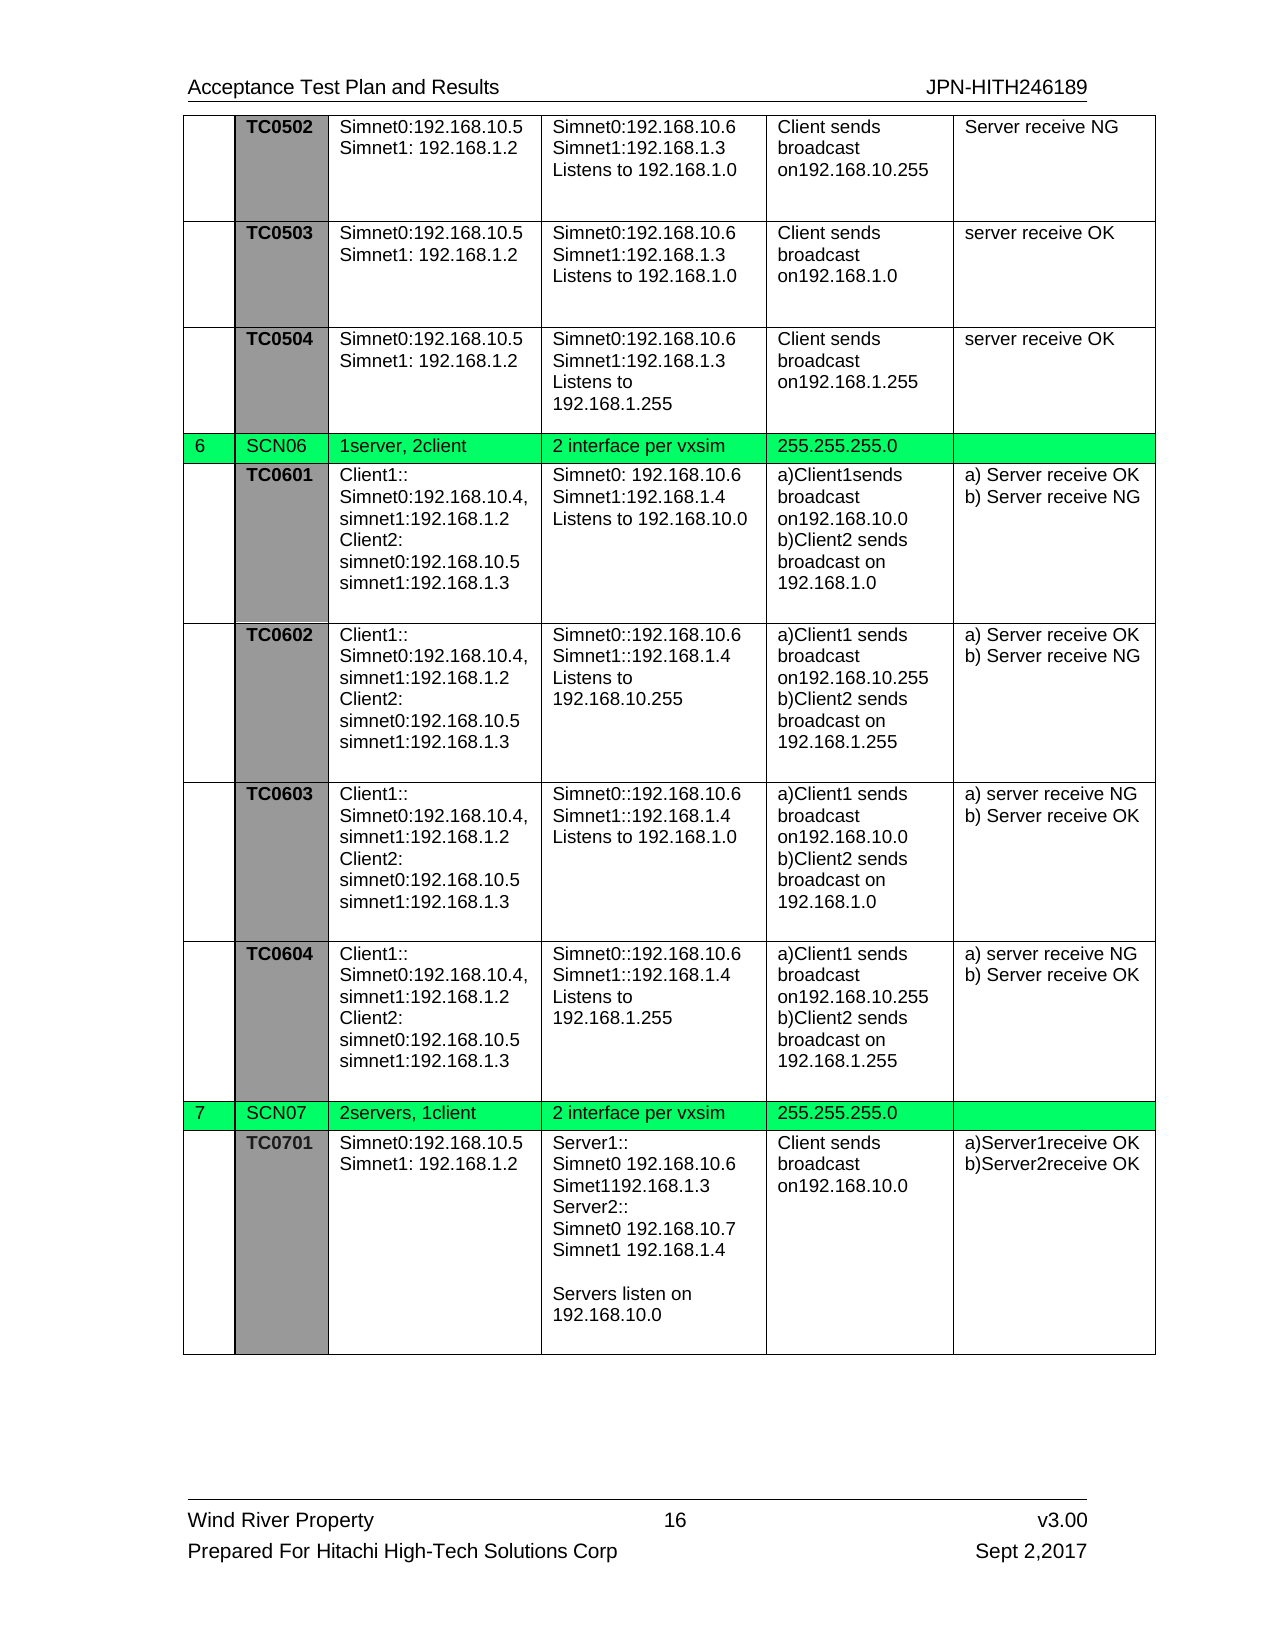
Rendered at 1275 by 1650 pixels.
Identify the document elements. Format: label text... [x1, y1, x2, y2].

table_cell [184, 464, 234, 622]
table_cell Simnet0:192.168.10.6 Simnet1:192.168.1.3 Listens to 192.168.1.255 [542, 328, 766, 433]
table_cell Simnet0: 192.168.10.6 Simnet1:192.168.1.4 Listens to 192.168.10.0 [542, 464, 766, 622]
table_cell [184, 1131, 234, 1354]
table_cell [542, 116, 766, 221]
table_cell SCN06 [236, 434, 328, 463]
table_cell a) server receive NG b) Server receive OK [954, 783, 1155, 941]
table_cell 1server, 2client [329, 434, 541, 463]
table_cell [184, 624, 234, 782]
table_cell TC0701 [236, 1131, 328, 1354]
table_cell Simnet0:192.168.10.5 Simnet1: 192.168.1.2 [329, 222, 541, 327]
table_cell Server receive NG [954, 116, 1155, 221]
table_cell 6 [184, 434, 234, 463]
table_cell 255.255.255.0 [767, 434, 953, 463]
table_cell Client sends broadcast on192.168.1.255 [767, 328, 953, 433]
table_cell Simnet0::192.168.10.6 Simnet1::192.168.1.4 Listens to 192.168.1.0 [542, 783, 766, 941]
table_cell TC0504 [236, 328, 328, 433]
table_cell 2 interface per vxsim [542, 1102, 766, 1130]
table_cell [184, 222, 234, 327]
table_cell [329, 116, 541, 221]
table_cell a)Client1sends broadcast on192.168.10.0 b)Client2 sends broadcast on 192.168.1.0 [767, 464, 953, 622]
table_cell a) Server receive OK b) Server receive NG [954, 624, 1155, 782]
table_cell server receive OK [954, 222, 1155, 327]
table_cell a)Server1receive OK b)Server2receive OK [954, 1131, 1155, 1354]
table_cell Client sends broadcast on192.168.10.255 [767, 116, 953, 221]
table_cell [184, 783, 234, 941]
table_cell Client1:: Simnet0:192.168.10.4, simnet1:192.168.1.2 Client2: simnet0:192.168.10.5 simnet1:192.168.1.3 [329, 783, 541, 941]
table_cell a)Client1 sends broadcast on192.168.10.255 b)Client2 sends broadcast on 192.168.1.255 [767, 942, 953, 1101]
table_cell Simnet0:192.168.10.6 Simnet1:192.168.1.3 Listens to 192.168.1.0 [542, 222, 766, 327]
table_cell TC0604 [236, 942, 328, 1101]
table_cell TC0603 [236, 783, 328, 941]
table_cell [184, 116, 234, 221]
table_cell server receive OK [954, 328, 1155, 433]
table_cell 2 interface per vxsim [542, 434, 766, 463]
table_cell Client1:: Simnet0:192.168.10.4, simnet1:192.168.1.2 Client2: simnet0:192.168.10.5 simnet1:192.168.1.3 [329, 464, 541, 622]
table_cell [184, 328, 234, 433]
table_cell Client1:: Simnet0:192.168.10.4, simnet1:192.168.1.2 Client2: simnet0:192.168.10.5 simnet1:192.168.1.3 [329, 942, 541, 1101]
table_cell a)Client1 sends broadcast on192.168.10.0 b)Client2 sends broadcast on 192.168.1.0 [767, 783, 953, 941]
table_cell TC0601 [236, 464, 328, 622]
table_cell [329, 1131, 541, 1354]
table_cell TC0602 [236, 624, 328, 782]
table_cell Client1:: Simnet0:192.168.10.4, simnet1:192.168.1.2 Client2: simnet0:192.168.10.5 simnet1:192.168.1.3 [329, 624, 541, 782]
table_cell 7 [184, 1102, 234, 1130]
table_cell Simnet0::192.168.10.6 Simnet1::192.168.1.4 Listens to 192.168.1.255 [542, 942, 766, 1101]
table_cell Simnet0:192.168.10.5 Simnet1: 192.168.1.2 [329, 328, 541, 433]
table_cell a)Client1 sends broadcast on192.168.10.255 b)Client2 sends broadcast on 192.168.1.255 [767, 624, 953, 782]
table_cell a) Server receive OK b) Server receive NG [954, 464, 1155, 622]
table_cell [184, 942, 234, 1101]
table_cell [954, 1102, 1155, 1130]
table_cell TC0502 [236, 116, 328, 221]
table_cell a) server receive NG b) Server receive OK [954, 942, 1155, 1101]
table_cell Client sends broadcast on192.168.10.0 [767, 1131, 953, 1354]
table_cell SCN07 [236, 1102, 328, 1130]
table_cell Server1:: Simnet0 192.168.10.6 Simet1192.168.1.3 Server2:: Simnet0 192.168.10.7 Simnet1 192.168.1.4 Servers listen on 192.168.10.0 [542, 1131, 766, 1354]
table_cell Client sends broadcast on192.168.1.0 [767, 222, 953, 327]
table_cell TC0503 [236, 222, 328, 327]
table_cell 2servers, 1client [329, 1102, 541, 1130]
table_cell Simnet0::192.168.10.6 Simnet1::192.168.1.4 Listens to 192.168.10.255 [542, 624, 766, 782]
table_cell [954, 434, 1155, 463]
table_cell 255.255.255.0 [767, 1102, 953, 1130]
